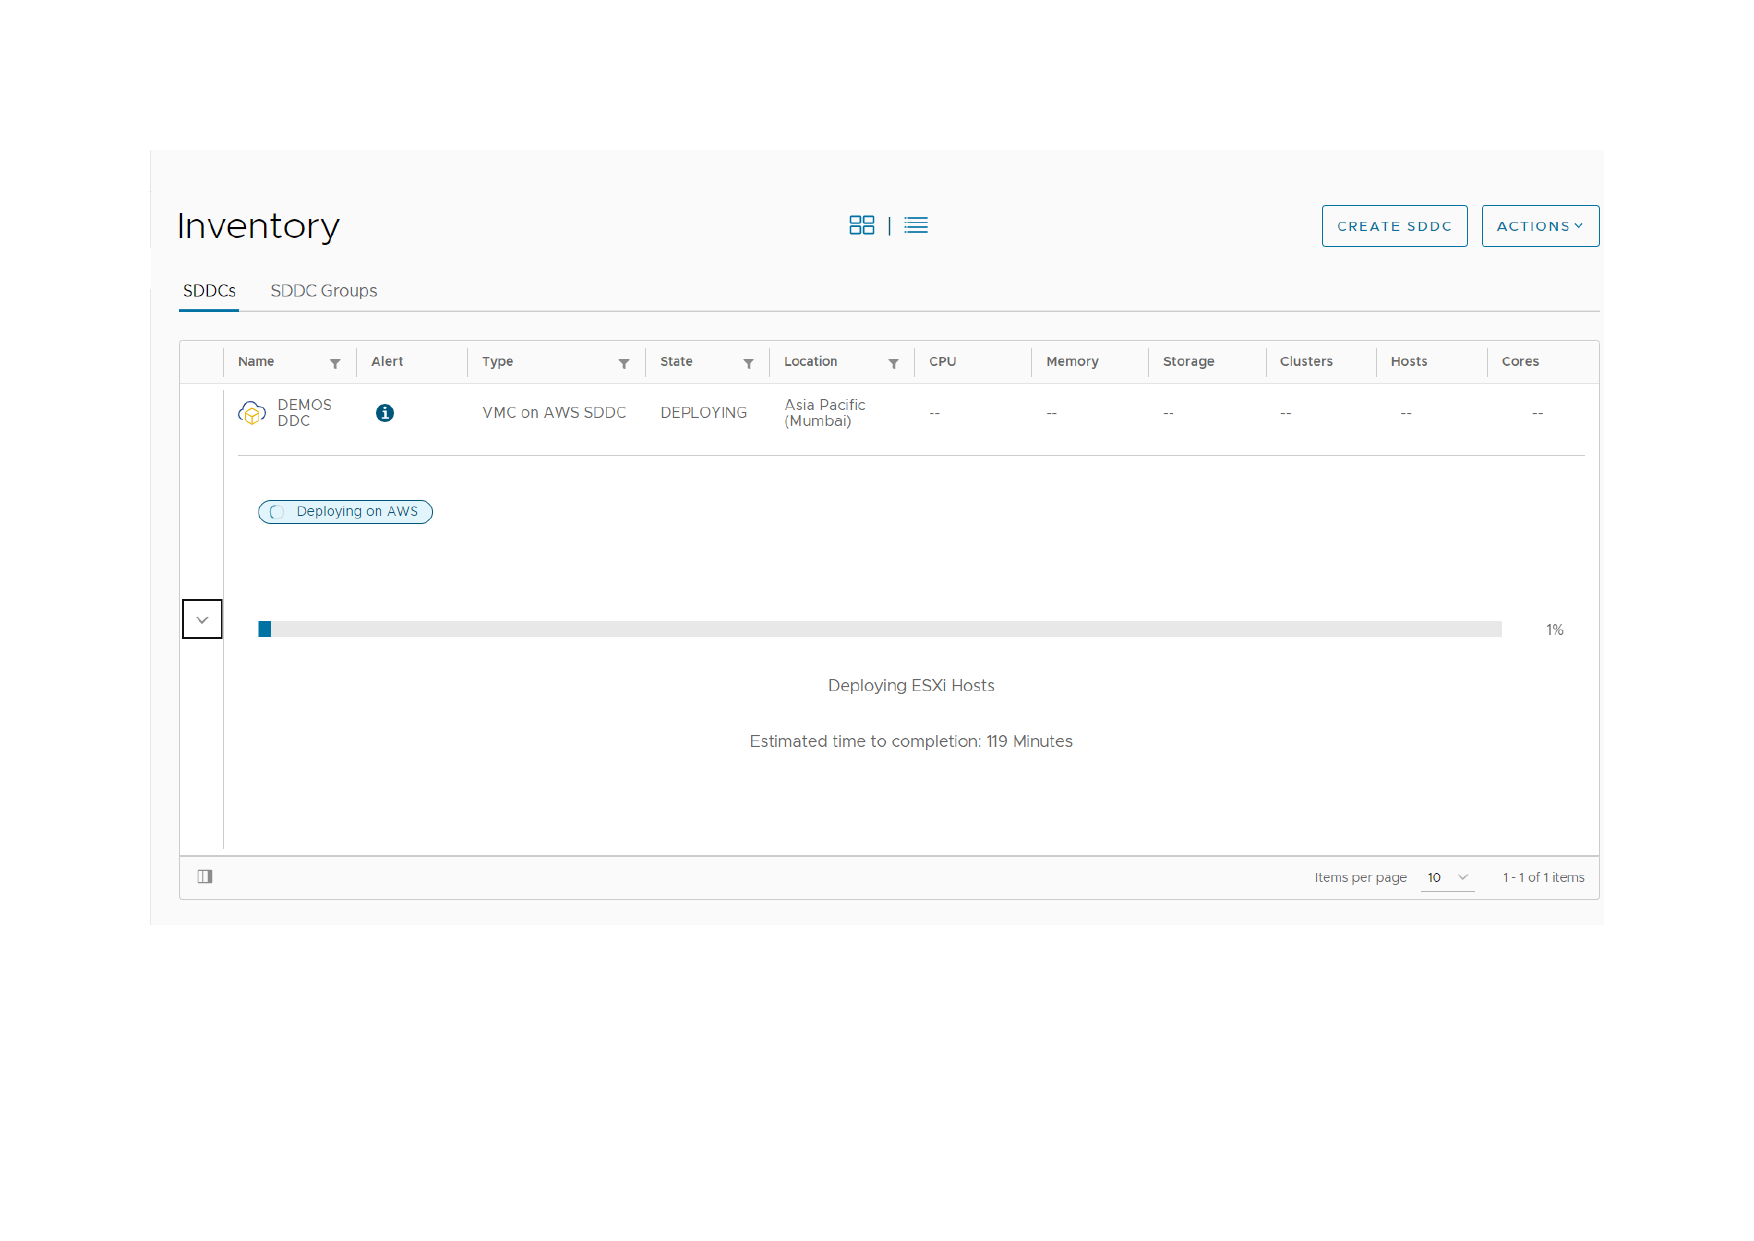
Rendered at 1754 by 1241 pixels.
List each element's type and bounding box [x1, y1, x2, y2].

picture [150, 150, 1604, 925]
